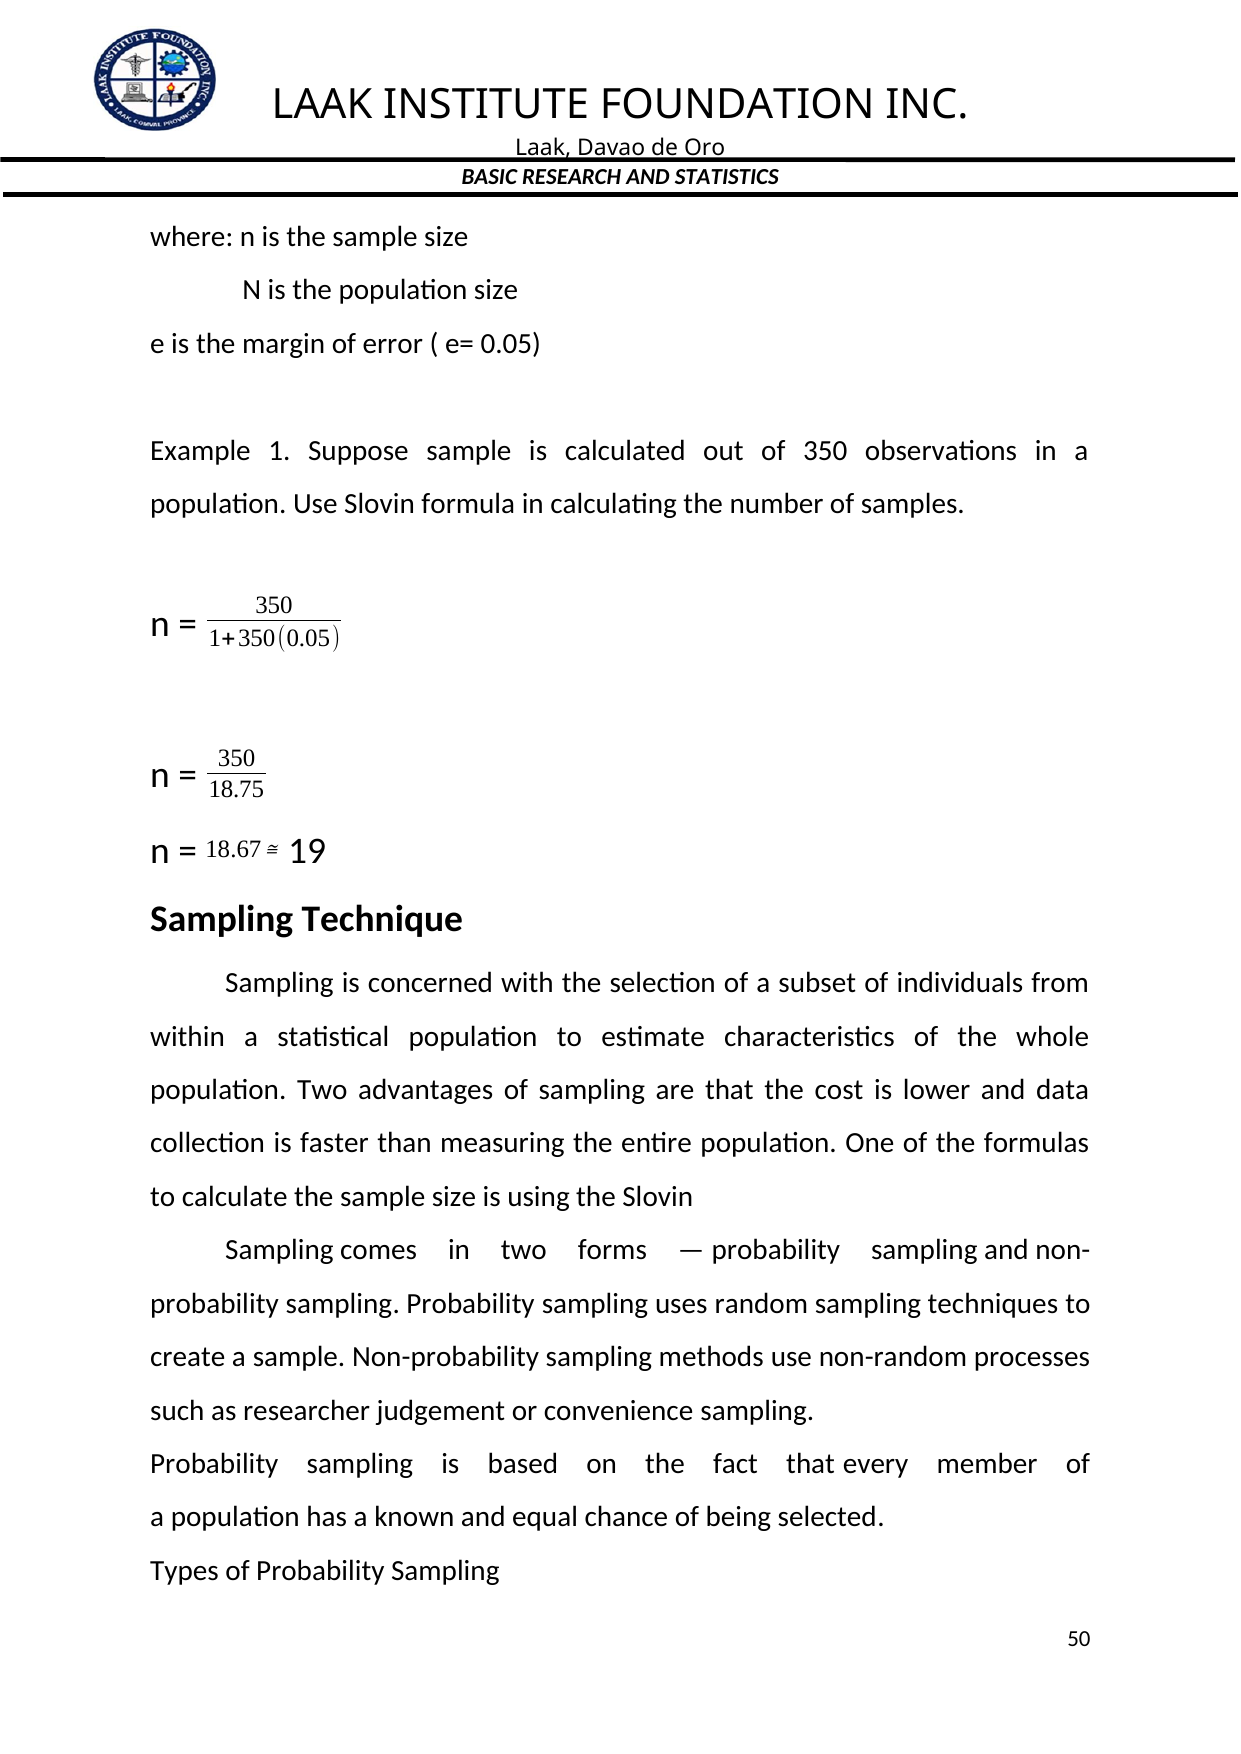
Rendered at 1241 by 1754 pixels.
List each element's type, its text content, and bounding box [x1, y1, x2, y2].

text where: n is the sample size [150, 218, 1090, 253]
text e is the margin of error ( e= 0.05) [150, 325, 1090, 360]
text Types of Probability Sampling [150, 1552, 1090, 1588]
text Probability sampling is based on the fact that every member of a population has a known and equal chance of being selected. [150, 1445, 1090, 1534]
picture [93, 26, 216, 131]
text n = [150, 745, 1090, 804]
text n = 19 [150, 827, 1090, 872]
text Sampling is concerned with the selection of a subset of individuals from within a statistical population to estimate characteristics of the whole population. Two advantages of sampling are that the cost is lower and data collection is faster than measuring the entire population. One of the formulas to calculate the sample size is using the Slovin [150, 964, 1090, 1213]
text Sampling comes in two forms — probability sampling and non-probability sampling. Probability sampling uses random sampling techniques to create a sample. Non-probability sampling methods use non-random processes such as researcher judgement or convenience sampling. [150, 1231, 1090, 1427]
text Sampling Technique [150, 895, 1090, 941]
text Example 1. Suppose sample is calculated out of 350 observations in a population. Use Slovin formula in calculating the number of samples. [150, 432, 1090, 521]
text N is the population size [150, 271, 1090, 307]
text n = [150, 592, 1090, 653]
